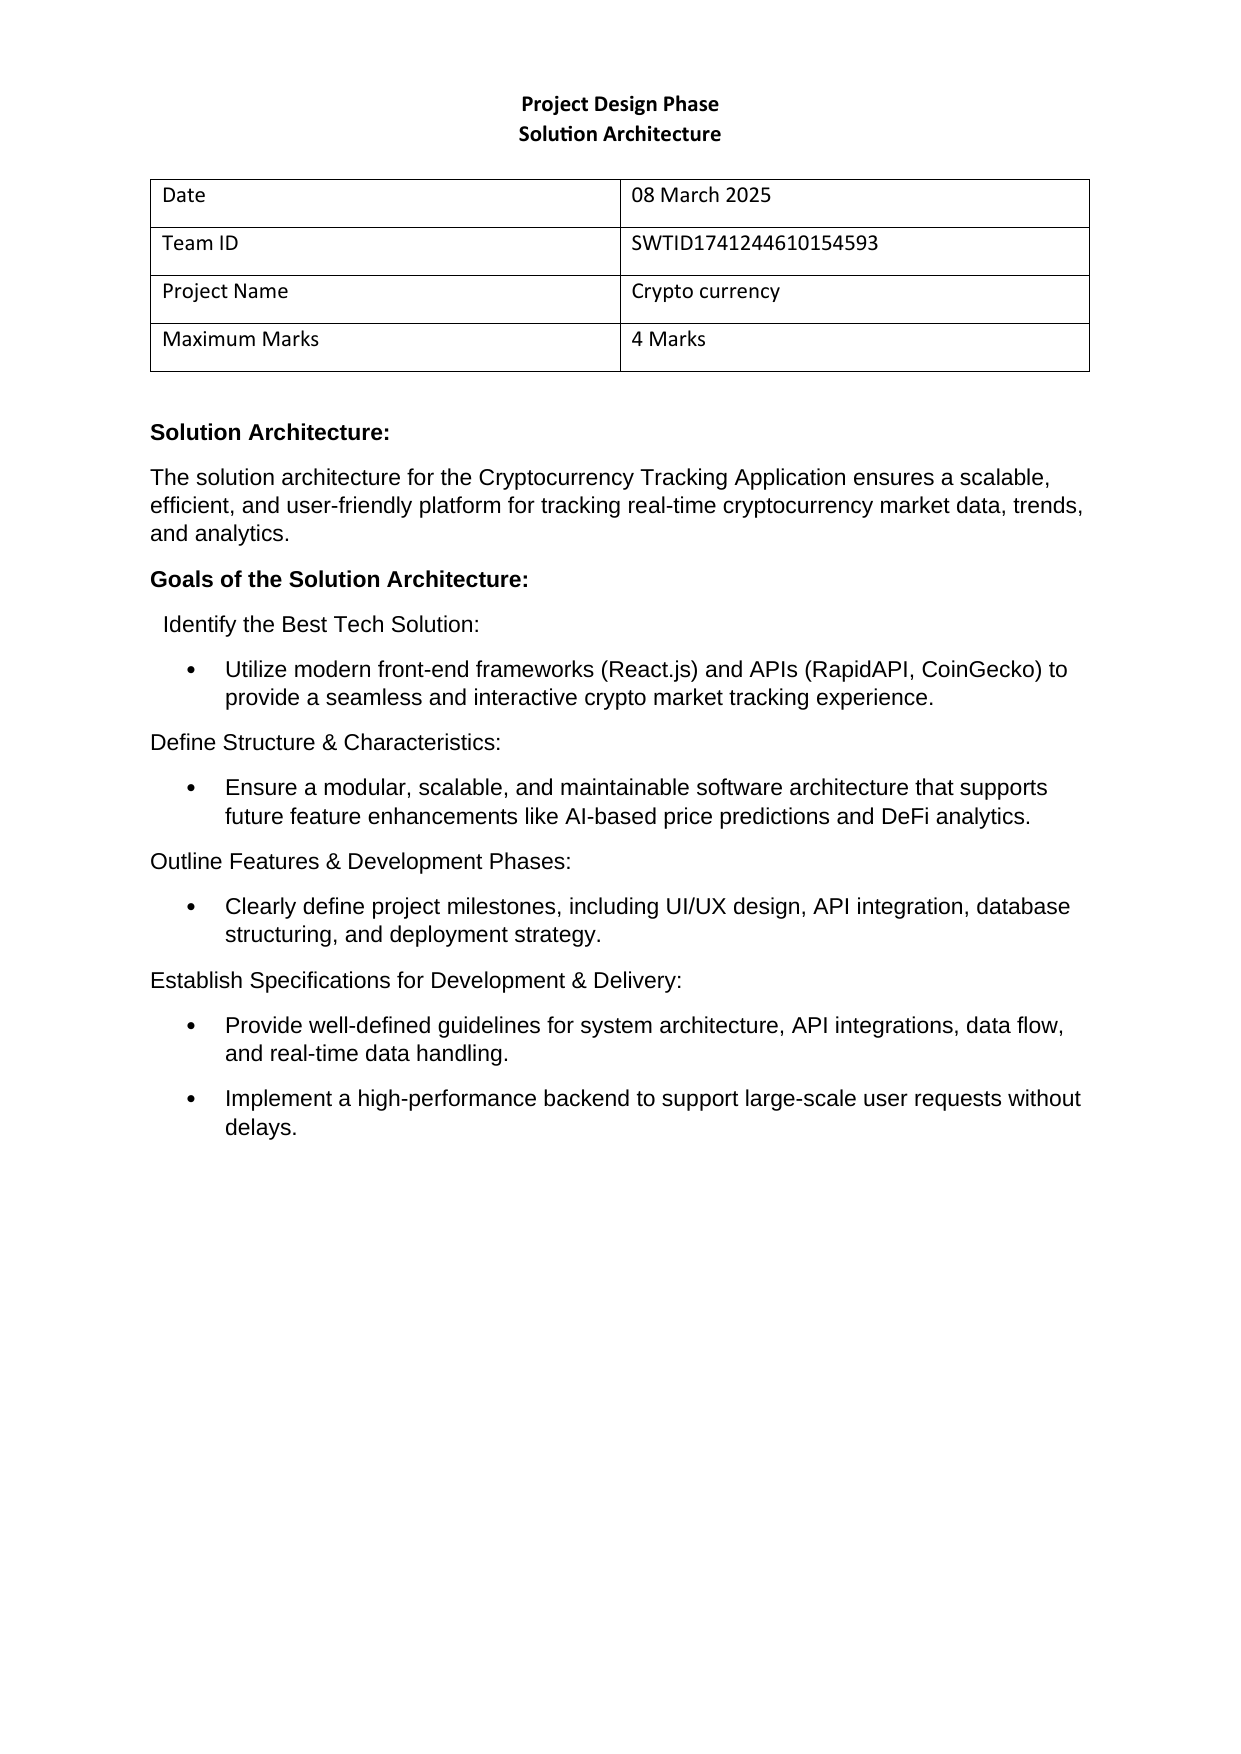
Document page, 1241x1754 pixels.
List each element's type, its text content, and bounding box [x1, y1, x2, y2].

list Ensure a modular, scalable, and maintainable software architecture that supports future feature enhancements like AI-based price predictions and DeFi analytics. [187, 774, 1090, 829]
list Provide well-defined guidelines for system architecture, API integrations, data flow, and real-time data handling. [187, 1012, 1090, 1066]
table_cell SWTID1741244610154593 [621, 228, 1089, 275]
table_header 08 March 2025 [621, 180, 1089, 227]
text The solution architecture for the Cryptocurrency Tracking Application ensures a scalable, efficient, and user-friendly platform for tracking real-time cryptocurrency market data, trends, and analytics. [150, 463, 1090, 547]
text Outline Features & Development Phases: [150, 848, 1090, 874]
table_cell 4 Marks [621, 324, 1089, 371]
table_header Date [151, 180, 620, 227]
list Utilize modern front-end frameworks (React.js) and APIs (RapidAPI, CoinGecko) to provide a seamless and interactive crypto market tracking experience. [187, 656, 1090, 711]
text Goals of the Solution Architecture: [150, 566, 1090, 592]
table_cell Maximum Marks [151, 324, 620, 371]
table_cell Project Name [151, 276, 620, 323]
list Implement a high-performance backend to support large-scale user requests without delays. [187, 1085, 1090, 1140]
text Solution Architecture [150, 119, 1090, 147]
text Identify the Best Tech Solution: [150, 611, 1090, 637]
table_cell Crypto currency [621, 276, 1089, 323]
table_cell Team ID [151, 228, 620, 275]
list Clearly define project milestones, including UI/UX design, API integration, database structuring, and deployment strategy. [187, 893, 1090, 948]
text Define Structure & Characteristics: [150, 729, 1090, 756]
text Project Design Phase [150, 89, 1090, 117]
text Solution Architecture: [150, 418, 1090, 445]
text Establish Specifications for Development & Delivery: [150, 967, 1090, 993]
